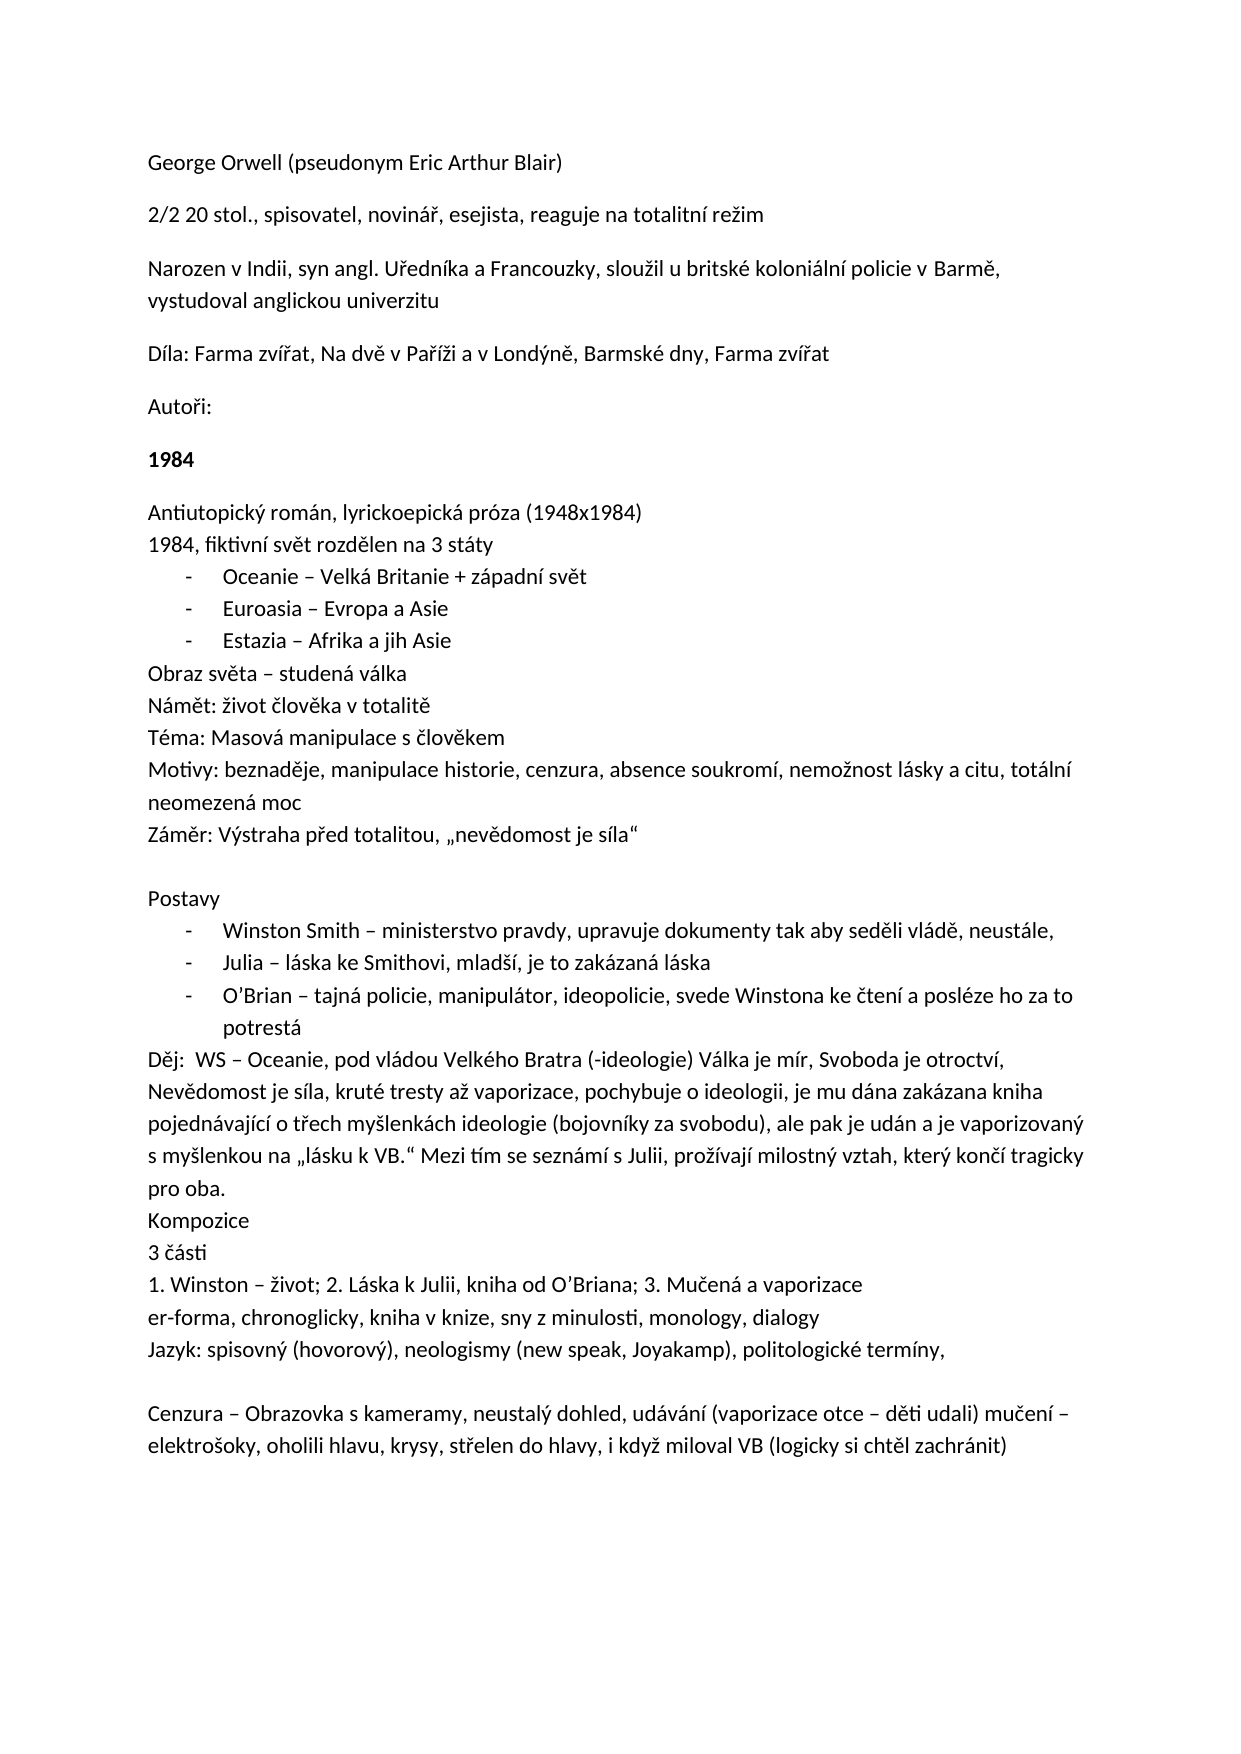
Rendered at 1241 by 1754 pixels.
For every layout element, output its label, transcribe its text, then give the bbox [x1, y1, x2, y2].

text 3 části [148, 1238, 1093, 1266]
list Euroasia – Evropa a Asie [185, 594, 1093, 622]
list Julia – láska ke Smithovi, mladší, je to zakázaná láska [185, 948, 1093, 977]
text Záměr: Výstraha před totalitou, „nevědomost je síla“ [148, 820, 1093, 848]
text Téma: Masová manipulace s člověkem [148, 723, 1093, 751]
list O’Brian – tajná policie, manipulátor, ideopolicie, svede Winstona ke čtení a posléze ho za to potrestá [185, 981, 1093, 1041]
text Cenzura – Obrazovka s kameramy, neustalý dohled, udávání (vaporizace otce – děti udali) mučení – elektrošoky, oholili hlavu, krysy, střelen do hlavy, i když miloval VB (logicky si chtěl zachránit) [148, 1399, 1093, 1459]
text Námět: život člověka v totalitě [148, 691, 1093, 719]
list Winston Smith – ministerstvo pravdy, upravuje dokumenty tak aby seděli vládě, neustále, [185, 916, 1093, 944]
text 1984 [148, 445, 1093, 473]
text Obraz světa – studená válka [148, 659, 1093, 687]
text Kompozice [148, 1206, 1093, 1234]
list Oceanie – Velká Britanie + západní svět [185, 562, 1093, 590]
text er-forma, chronoglicky, kniha v knize, sny z minulosti, monology, dialogy [148, 1303, 1093, 1331]
text Postavy [148, 884, 1093, 912]
text George Orwell (pseudonym Eric Arthur Blair) [148, 148, 1093, 176]
text 1984, fiktivní svět rozdělen na 3 státy [148, 530, 1093, 558]
text 2/2 20 stol., spisovatel, novinář, esejista, reaguje na totalitní režim [148, 201, 1093, 229]
text Narozen v Indii, syn angl. Uředníka a Francouzky, sloužil u britské koloniální policie v Barmě, vystudoval anglickou univerzitu [148, 254, 1093, 314]
text Antiutopický román, lyrickoepická próza (1948x1984) [148, 498, 1093, 526]
text Díla: Farma zvířat, Na dvě v Paříži a v Londýně, Barmské dny, Farma zvířat [148, 339, 1093, 367]
text Jazyk: spisovný (hovorový), neologismy (new speak, Joyakamp), politologické termíny, [148, 1335, 1093, 1363]
text Děj: WS – Oceanie, pod vládou Velkého Bratra (-ideologie) Válka je mír, Svoboda je otroctví, Nevědomost je síla, kruté tresty až vaporizace, pochybuje o ideologii, je mu dána zakázana kniha pojednávající o třech myšlenkách ideologie (bojovníky za svobodu), ale pak je udán a je vaporizovaný s myšlenkou na „lásku k VB.“ Mezi tím se seznámí s Julii, prožívají milostný vztah, který končí tragicky pro oba. [148, 1045, 1093, 1202]
list Estazia – Afrika a jih Asie [185, 627, 1093, 655]
text Motivy: beznaděje, manipulace historie, cenzura, absence soukromí, nemožnost lásky a citu, totální neomezená moc [148, 755, 1093, 816]
text 1. Winston – život; 2. Láska k Julii, kniha od O’Briana; 3. Mučená a vaporizace [148, 1270, 1093, 1298]
text Autoři: [148, 392, 1093, 420]
